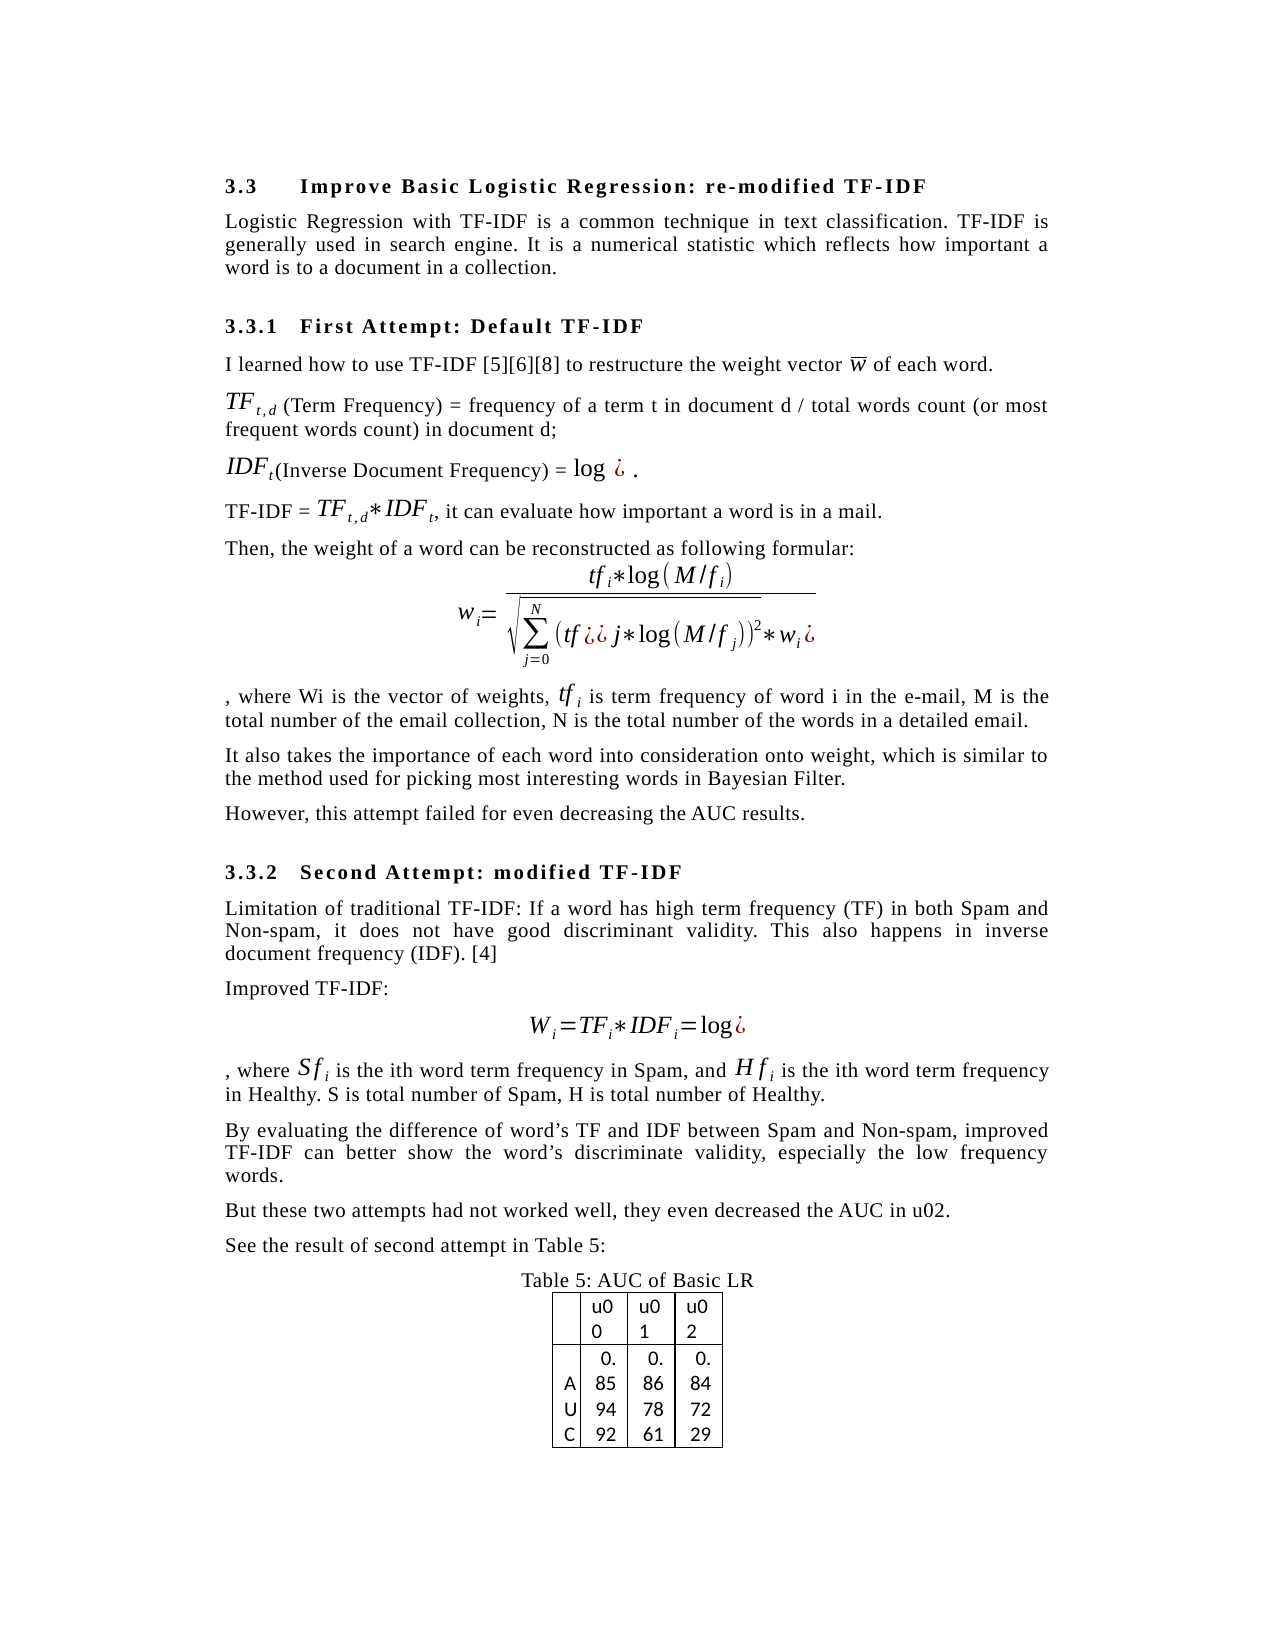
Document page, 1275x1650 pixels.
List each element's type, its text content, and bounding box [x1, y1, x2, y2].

text TF-IDF = , it can evaluate how important a word is in a mail. [225, 495, 1050, 524]
table_header [553, 1293, 580, 1344]
table_cell 0.847229 [676, 1345, 722, 1447]
table_cell 0.867861 [628, 1345, 674, 1447]
text = [225, 560, 1050, 668]
table_header u00 [581, 1293, 627, 1344]
table_cell AUC [553, 1345, 580, 1447]
table_header u02 [676, 1293, 722, 1344]
text By evaluating the difference of word’s TF and IDF between Spam and Non-spam, improved TF-IDF can better show the word’s discriminate validity, especially the low frequency words. [225, 1119, 1050, 1187]
text 3.3 Improve Basic Logistic Regression: re-modified TF-IDF [225, 174, 1050, 198]
text I learned how to use TF-IDF [5][6][8] to restructure the weight vector of each word. [225, 350, 1050, 376]
text It also takes the importance of each word into consideration onto weight, which is similar to the method used for picking most interesting words in Bayesian Filter. [225, 745, 1050, 790]
text 3.3.2 Second Attempt: modified TF-IDF [225, 860, 1050, 884]
text See the result of second attempt in Table 5: [225, 1234, 1050, 1257]
text Improved TF-IDF: [225, 977, 1050, 1000]
text , where is the ith word term frequency in Spam, and is the ith word term frequency in Healthy. S is total number of Spam, H is total number of Healthy. [225, 1054, 1050, 1106]
text (Inverse Document Frequency) = . [225, 453, 1050, 483]
text Logistic Regression with TF-IDF is a common technique in text classification. TF-IDF is generally used in search engine. It is a numerical statistic which reflects how important a word is to a document in a collection. [225, 211, 1050, 279]
table_cell 0.859492 [581, 1345, 627, 1447]
text However, this attempt failed for even decreasing the AUC results. [225, 803, 1050, 825]
text , where Wi is the vector of weights, is term frequency of word i in the e-mail, M is the total number of the email collection, N is the total number of the words in a detailed email. [225, 680, 1050, 732]
text 3.3.1 First Attempt: Default TF-IDF [225, 314, 1050, 338]
text (Term Frequency) = frequency of a term t in document d / total words count (or most frequent words count) in document d; [225, 389, 1050, 441]
text Table 5: AUC of Basic LR [225, 1270, 1050, 1292]
text Limitation of traditional TF-IDF: If a word has high term frequency (TF) in both Spam and Non-spam, it does not have good discriminant validity. This also happens in inverse document frequency (IDF). [4] [225, 897, 1050, 965]
table_header u01 [628, 1293, 674, 1344]
text Then, the weight of a word can be reconstructed as following formular: [225, 537, 1050, 560]
text But these two attempts had not worked well, they even decreased the AUC in u02. [225, 1199, 1050, 1222]
